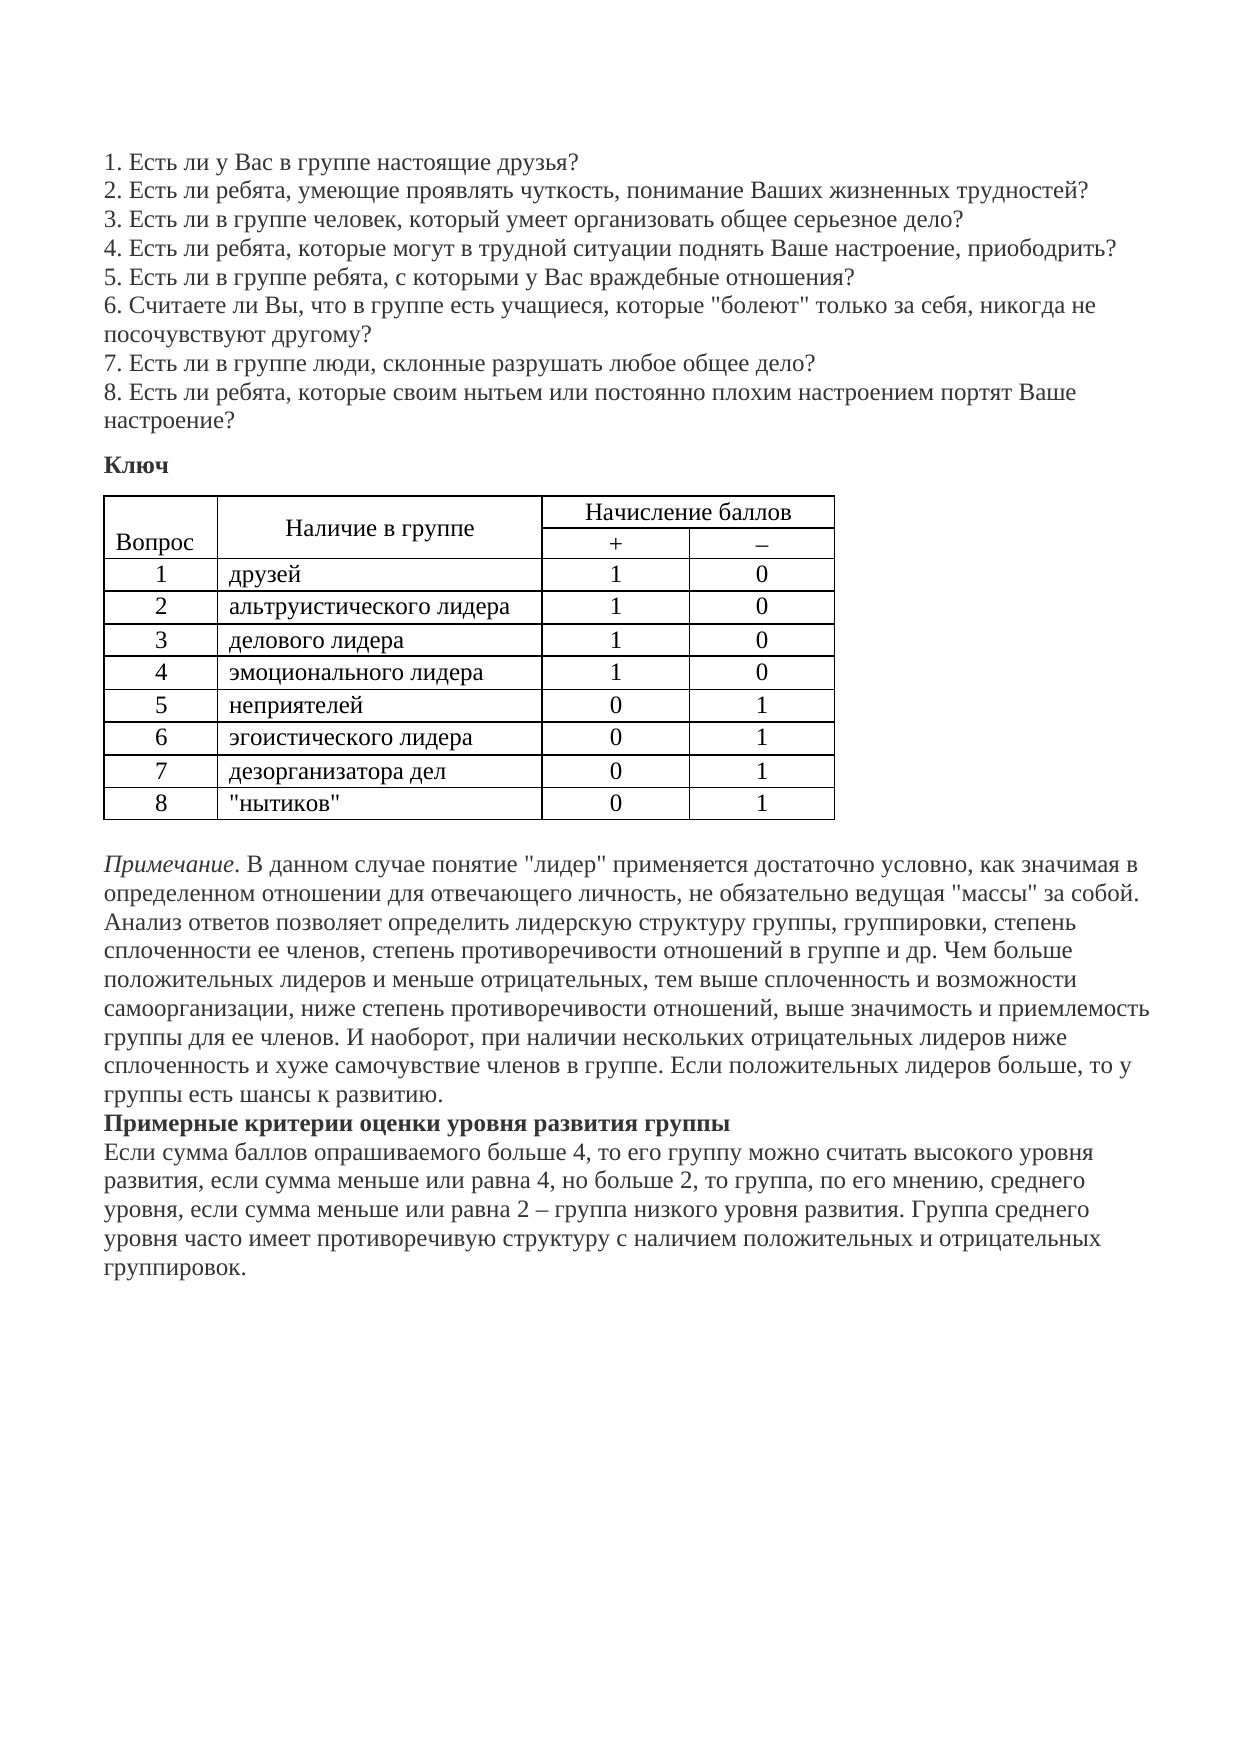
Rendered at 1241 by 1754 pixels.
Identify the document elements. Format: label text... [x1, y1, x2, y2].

table_cell 0 [690, 559, 834, 590]
table_cell 0 [543, 723, 689, 754]
table_header Начисление баллов [543, 497, 834, 527]
table_cell 0 [543, 690, 689, 721]
table_cell неприятелей [218, 690, 541, 721]
table_cell 0 [543, 788, 689, 819]
table_cell эгоистического лидера [218, 723, 541, 754]
table_cell 1 [543, 559, 689, 590]
text Примерные критерии оценки уровня развития группы [103, 1108, 1152, 1137]
table_cell 0 [690, 625, 834, 655]
table_cell 4 [105, 657, 217, 689]
table_cell 1 [690, 788, 834, 819]
table_cell дезорганизатора дел [218, 756, 541, 786]
table_cell 1 [690, 723, 834, 754]
text 1. Есть ли у Вас в группе настоящие друзья? 2. Есть ли ребята, умеющие проявлять чуткость, понимание Ваших жизненных трудностей? 3. Есть ли в группе человек, который умеет организовать общее серьезное дело? 4. Есть ли ребята, которые могут в трудной ситуации поднять Ваше настроение, приободрить? 5. Есть ли в группе ребята, с которыми у Вас враждебные отношения? 6. Считаете ли Вы, что в группе есть учащиеся, которые "болеют" только за себя, никогда не посочувствуют другому? 7. Есть ли в группе люди, склонные разрушать любое общее дело? 8. Есть ли ребята, которые своим нытьем или постоянно плохим настроением портят Ваше настроение? [103, 147, 1152, 434]
table_header Вопрос [105, 497, 217, 558]
table_cell 6 [105, 723, 217, 754]
text Примечание. В данном случае понятие "лидер" применяется достаточно условно, как значимая в определенном отношении для отвечающего личность, не обязательно ведущая "массы" за собой. [103, 849, 1152, 907]
table_cell 3 [105, 625, 217, 655]
table_cell альтруистического лидера [218, 592, 541, 623]
table_cell 0 [543, 756, 689, 786]
text Ключ [103, 450, 1152, 479]
table_cell 0 [690, 592, 834, 623]
table_cell эмоционального лидера [218, 657, 541, 689]
table_cell 2 [105, 592, 217, 623]
table_cell 7 [105, 756, 217, 786]
table_cell 8 [105, 788, 217, 819]
table_cell 1 [105, 559, 217, 590]
text Если сумма баллов опрашиваемого больше 4, то его группу можно считать высокого уровня развития, если сумма меньше или равна 4, но больше 2, то группа, по его мнению, среднего уровня, если сумма меньше или равна 2 – группа низкого уровня развития. Группа среднего уровня часто имеет противоречивую структуру с наличием положительных и отрицательных группировок. [103, 1137, 1152, 1280]
table_header Наличие в группе [218, 497, 541, 558]
table_cell "нытиков" [218, 788, 541, 819]
table_cell 1 [690, 756, 834, 786]
table_cell + [543, 529, 689, 558]
table_cell 1 [543, 625, 689, 655]
table_cell 1 [690, 690, 834, 721]
table_cell 1 [543, 657, 689, 689]
table_cell делового лидера [218, 625, 541, 655]
table_cell 1 [543, 592, 689, 623]
text Анализ ответов позволяет определить лидерскую структуру группы, группировки, степень сплоченности ее членов, степень противоречивости отношений в группе и др. Чем больше положительных лидеров и меньше отрицательных, тем выше сплоченность и возможности самоорганизации, ниже степень противоречивости отношений, выше значимость и приемлемость группы для ее членов. И наоборот, при наличии нескольких отрицательных лидеров ниже сплоченность и хуже самочувствие членов в группе. Если положительных лидеров больше, то у группы есть шансы к развитию. [103, 907, 1152, 1108]
table_cell 5 [105, 690, 217, 721]
table_cell 0 [690, 657, 834, 689]
table_cell – [690, 529, 834, 558]
table_cell друзей [218, 559, 541, 590]
